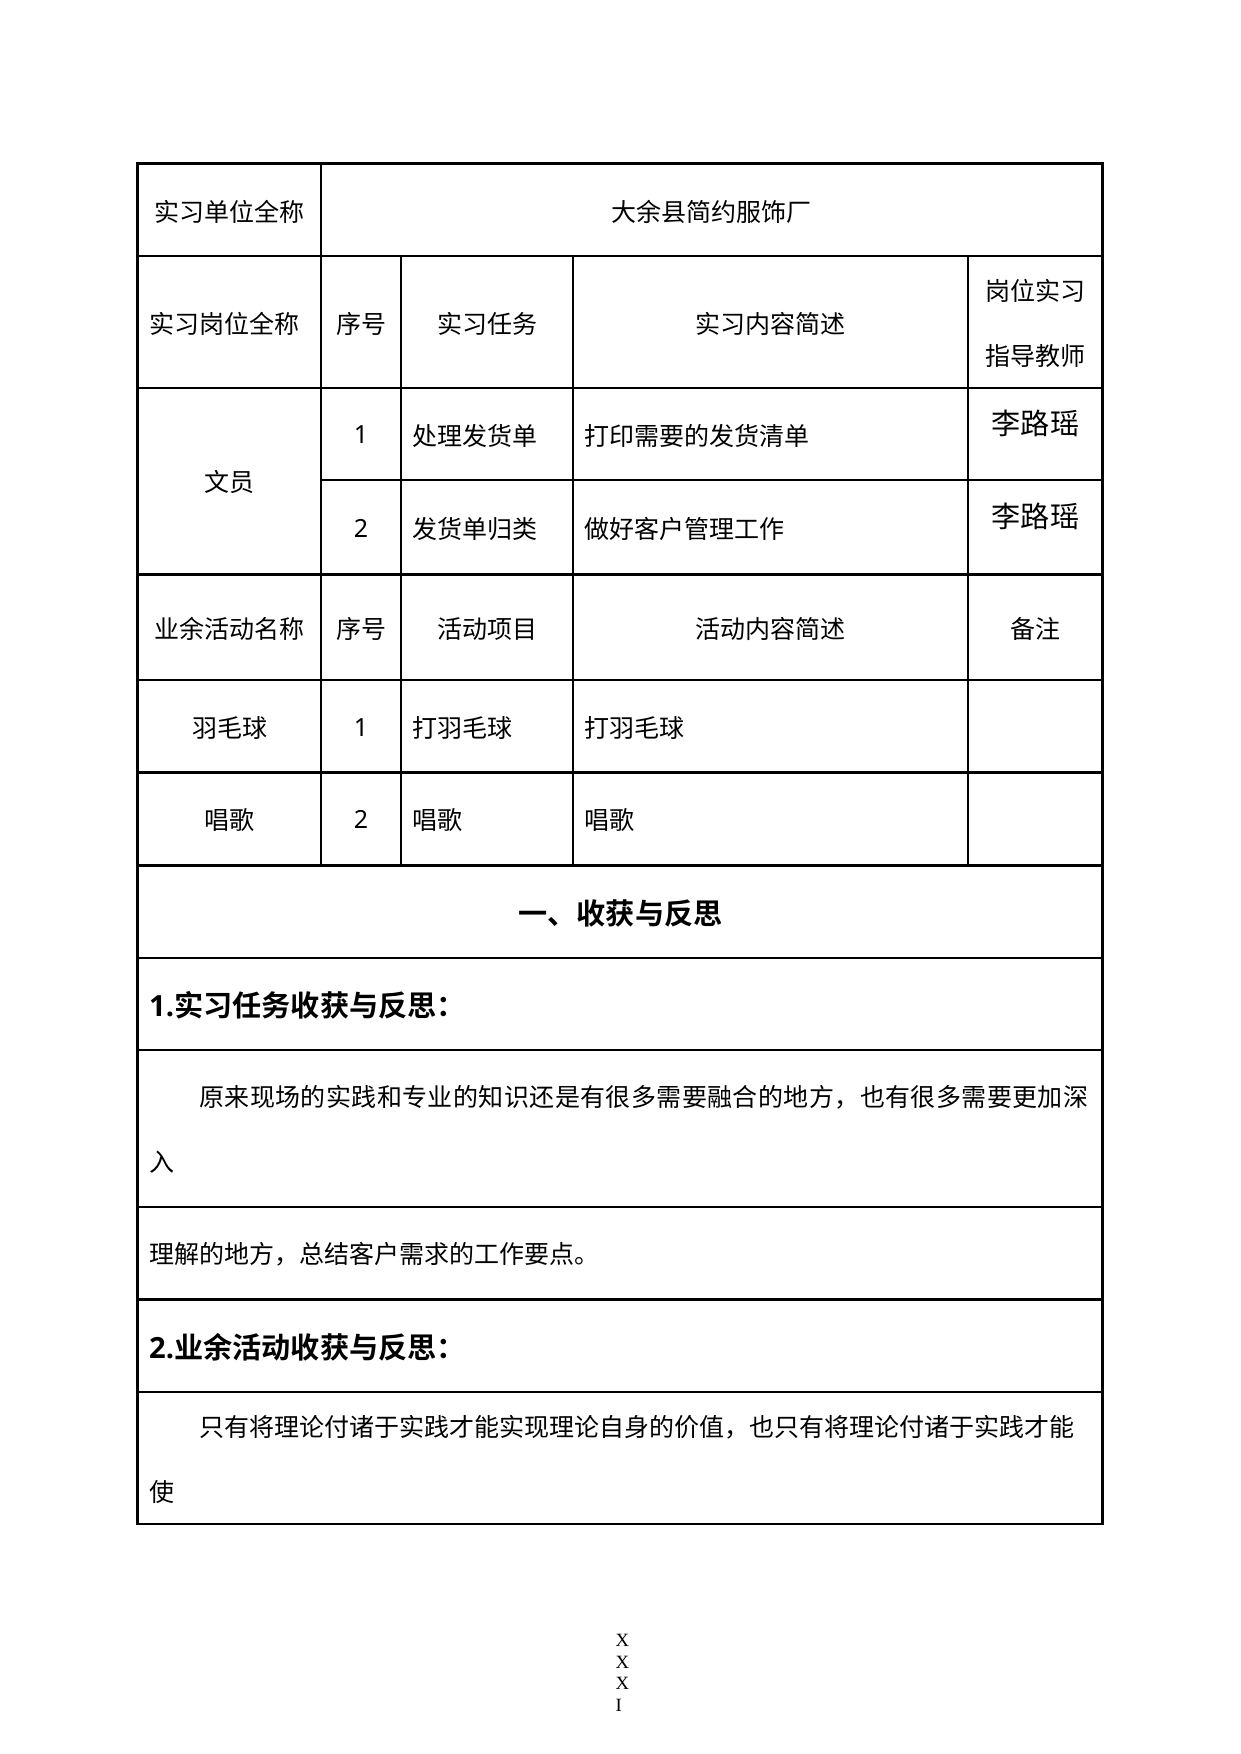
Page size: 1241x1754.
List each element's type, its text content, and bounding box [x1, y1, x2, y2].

table_cell 打印需要的发货清单 [574, 389, 967, 479]
table_cell 唱歌 [402, 774, 572, 863]
table_cell 打羽毛球 [574, 681, 967, 771]
table_header 实习单位全称 [139, 165, 320, 255]
table_cell 实习内容简述 [574, 257, 967, 387]
table_cell 理解的地方，总结客户需求的工作要点。 [139, 1208, 1101, 1298]
table_cell 处理发货单 [402, 389, 572, 479]
table_cell 李路瑶 [969, 389, 1101, 479]
table_cell 序号 [322, 576, 400, 679]
table_cell 打羽毛球 [402, 681, 572, 771]
table_cell 羽毛球 [139, 681, 320, 771]
table_cell 序号 [322, 257, 400, 387]
table_cell 实习任务 [402, 257, 572, 387]
table_cell 1 [322, 681, 400, 771]
table_cell 文员 [139, 389, 320, 572]
table_header 大余县简约服饰厂 [322, 165, 1101, 255]
table_cell [969, 681, 1101, 771]
table_cell 李路瑶 [969, 481, 1101, 572]
table_cell 活动项目 [402, 576, 572, 679]
table_cell 2 [322, 481, 400, 572]
table_cell 1 [322, 389, 400, 479]
table_cell 实习岗位全称 [139, 257, 320, 387]
table_cell 唱歌 [139, 774, 320, 863]
table_cell 一、收获与反思 [139, 867, 1101, 957]
table_cell 2.业余活动收获与反思： [139, 1301, 1101, 1391]
table_cell 备注 [969, 576, 1101, 679]
table_cell 活动内容简述 [574, 576, 967, 679]
table_cell 做好客户管理工作 [574, 481, 967, 572]
table_cell 业余活动名称 [139, 576, 320, 679]
table_cell 发货单归类 [402, 481, 572, 572]
table_cell [969, 774, 1101, 863]
table_cell 2 [322, 774, 400, 863]
table_cell 原来现场的实践和专业的知识还是有很多需要融合的地方，也有很多需要更加深入 [139, 1051, 1101, 1206]
table_cell 岗位实习指导教师 [969, 257, 1101, 387]
table_cell 1.实习任务收获与反思： [139, 959, 1101, 1049]
table_cell 唱歌 [574, 774, 967, 863]
